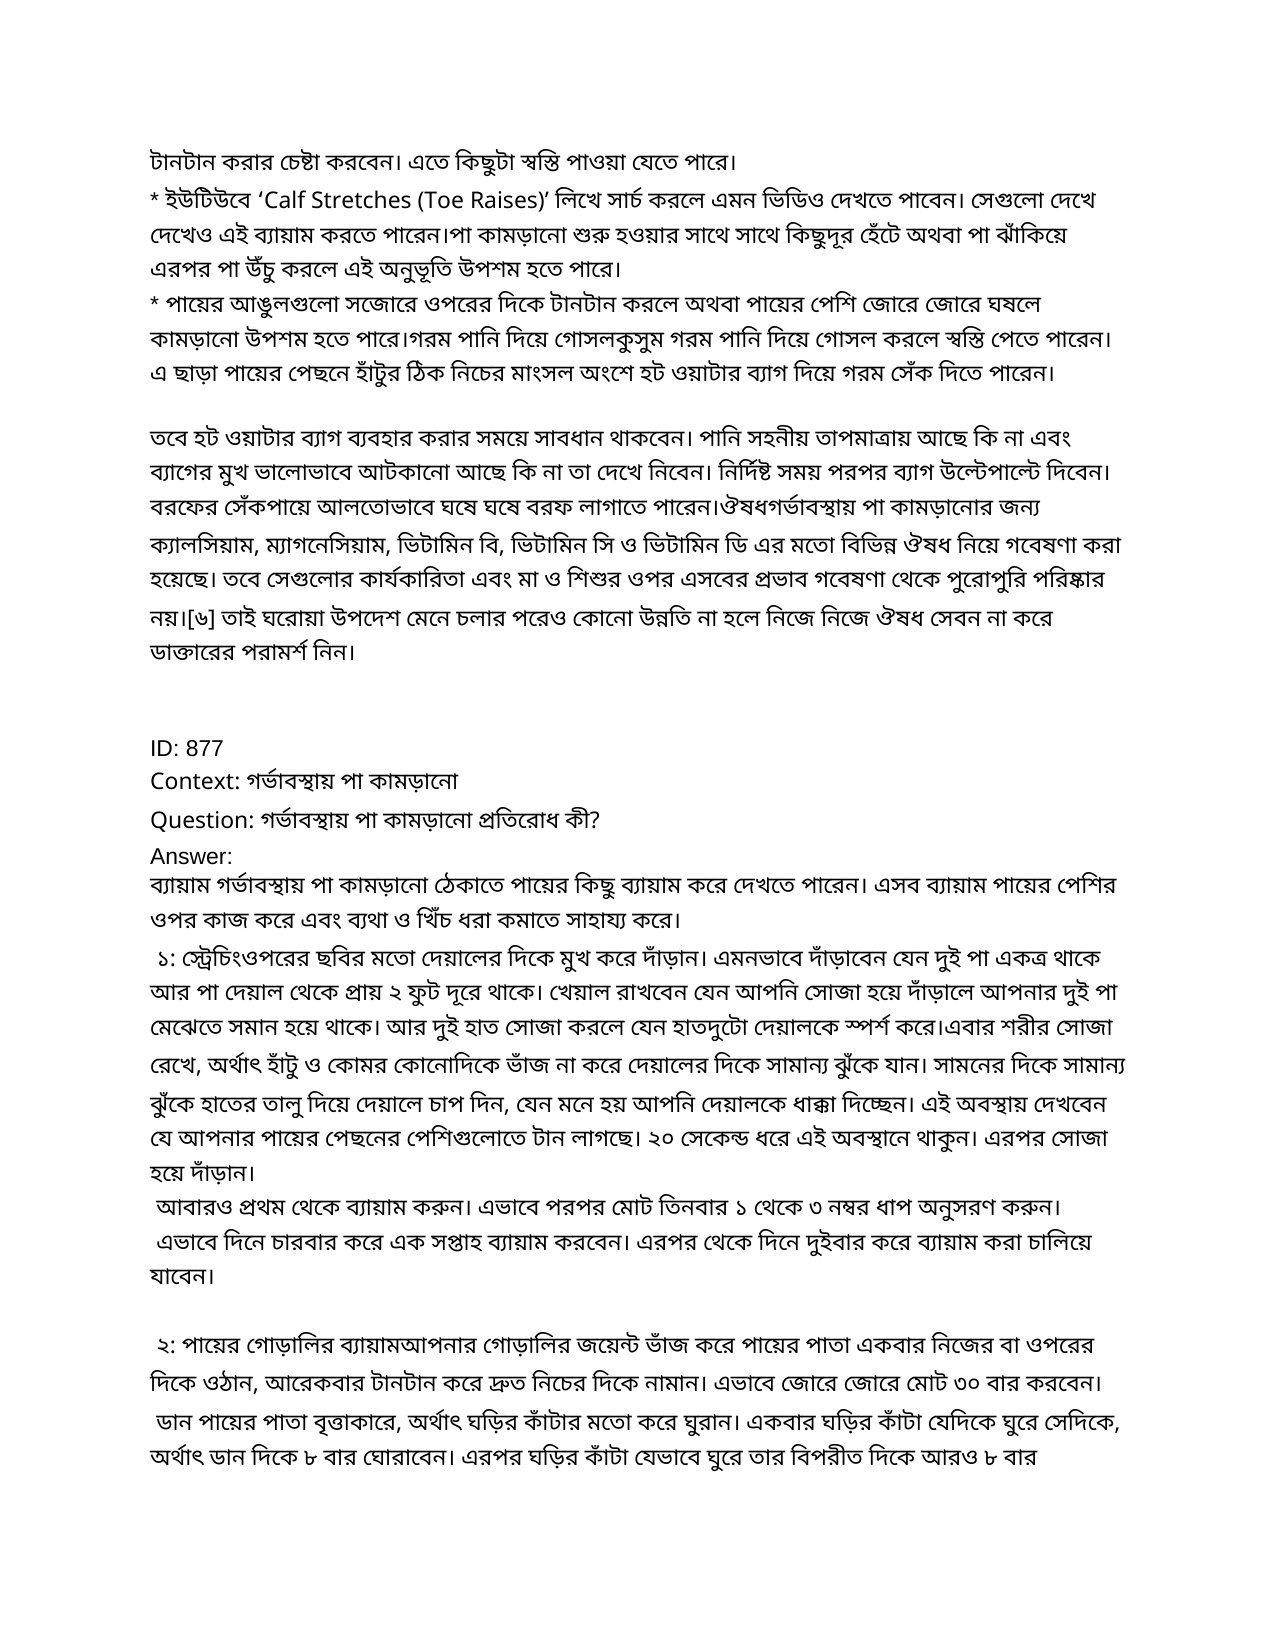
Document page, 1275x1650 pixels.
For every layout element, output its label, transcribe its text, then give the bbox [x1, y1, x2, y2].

text আবারও প্রথম থেকে ব্যায়াম করুন। এভাবে পরপর মোট তিনবার ১ থেকে ৩ নম্বর ধাপ অনুসরণ করুন। [150, 1195, 1125, 1225]
text Answer: [150, 843, 1125, 869]
text ২: পায়ের গোড়ালির ব্যায়ামআপনার গোড়ালির জয়েন্ট ভাঁজ করে পায়ের পাতা একবার নিজের বা ওপরের দিকে ওঠান, আরেকবার টানটান করে দ্রুত নিচের দিকে নামান। এভাবে জোরে জোরে মোট ৩০ বার করবেন। [150, 1329, 1125, 1401]
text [150, 1406, 1125, 1474]
text ID: 877 [150, 735, 1125, 761]
text তবে হট ওয়াটার ব্যাগ ব্যবহার করার সময়ে সাবধান থাকবেন। পানি সহনীয় তাপমাত্রায় আছে কি না এবং ব্যাগের মুখ ভালোভাবে আটকানো আছে কি না তা দেখে নিবেন। নির্দিষ্ট সময় পরপর ব্যাগ উল্টেপাল্টে দিবেন।বরফের সেঁকপায়ে আলতোভাবে ঘষে ঘষে বরফ লাগাতে পারেন।ঔষধগর্ভাবস্থায় পা কামড়ানোর জন্য ক্যালসিয়াম, ম্যাগনেসিয়াম, ভিটামিন বি, ভিটামিন সি ও ভিটামিন ডি এর মতো বিভিন্ন ঔষধ নিয়ে গবেষণা করা হয়েছে। তবে সেগুলোর কার্যকারিতা এবং মা ও শিশুর ওপর এসবের প্রভাব গবেষণা থেকে পুরোপুরি পরিষ্কার নয়।[৬] তাই ঘরোয়া উপদেশ মেনে চলার পরেও কোনো উন্নতি না হলে নিজে নিজে ঔষধ সেবন না করে ডাক্তারের পরামর্শ নিন। [150, 426, 1125, 670]
text ১: স্ট্রেচিংওপরের ছবির মতো দেয়ালের দিকে মুখ করে দাঁড়ান। এমনভাবে দাঁড়াবেন যেন দুই পা একত্র থাকে আর পা দেয়াল থেকে প্রায় ২ ফুট দূরে থাকে। খেয়াল রাখবেন যেন আপনি সোজা হয়ে দাঁড়ালে আপনার দুই পা মেঝেতে সমান হয়ে থাকে। আর দুই হাত সোজা করলে যেন হাতদুটো দেয়ালকে স্পর্শ করে।এবার শরীর সোজা রেখে, অর্থাৎ হাঁটু ও কোমর কোনোদিকে ভাঁজ না করে দেয়ালের দিকে সামান্য ঝুঁকে যান। সামনের দিকে সামান্য ঝুঁকে হাতের তালু দিয়ে দেয়ালে চাপ দিন, যেন মনে হয় আপনি দেয়ালকে ধাক্কা দিচ্ছেন। এই অবস্থায় দেখবেন যে আপনার পায়ের পেছনের পেশিগুলোতে টান লাগছে। ২০ সেকেন্ড ধরে এই অবস্থানে থাকুন। এরপর সোজা হয়ে দাঁড়ান। [150, 942, 1125, 1190]
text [150, 150, 1125, 180]
text * ইউটিউবে ‘Calf Stretches (Toe Raises)’ লিখে সার্চ করলে এমন ভিডিও দেখতে পাবেন। সেগুলো দেখে দেখেও এই ব্যায়াম করতে পারেন।পা কামড়ানো শুরু হওয়ার সাথে সাথে কিছুদূর হেঁটে অথবা পা ঝাঁকিয়ে এরপর পা উঁচু করলে এই অনুভূতি উপশম হতে পারে। [150, 184, 1125, 287]
text এভাবে দিনে চারবার করে এক সপ্তাহ ব্যায়াম করবেন। এরপর থেকে দিনে দুইবার করে ব্যায়াম করা চালিয়ে যাবেন। [150, 1230, 1125, 1294]
text * পায়ের আঙুলগুলো সজোরে ওপরের দিকে টানটান করলে অথবা পায়ের পেশি জোরে জোরে ঘষলে কামড়ানো উপশম হতে পারে।গরম পানি দিয়ে গোসলকুসুম গরম পানি দিয়ে গোসল করলে স্বস্তি পেতে পারেন। এ ছাড়া পায়ের পেছনে হাঁটুর ঠিক নিচের মাংসল অংশে হট ওয়াটার ব্যাগ দিয়ে গরম সেঁক দিতে পারেন। [150, 291, 1125, 391]
text Context: গর্ভাবস্থায় পা কামড়ানো [150, 765, 1125, 799]
text ব্যায়াম গর্ভাবস্থায় পা কামড়ানো ঠেকাতে পায়ের কিছু ব্যায়াম করে দেখতে পারেন। এসব ব্যায়াম পায়ের পেশির ওপর কাজ করে এবং ব্যথা ও খিঁচ ধরা কমাতে সাহায্য করে। [150, 873, 1125, 937]
text Question: গর্ভাবস্থায় পা কামড়ানো প্রতিরোধ কী? [150, 804, 1125, 838]
